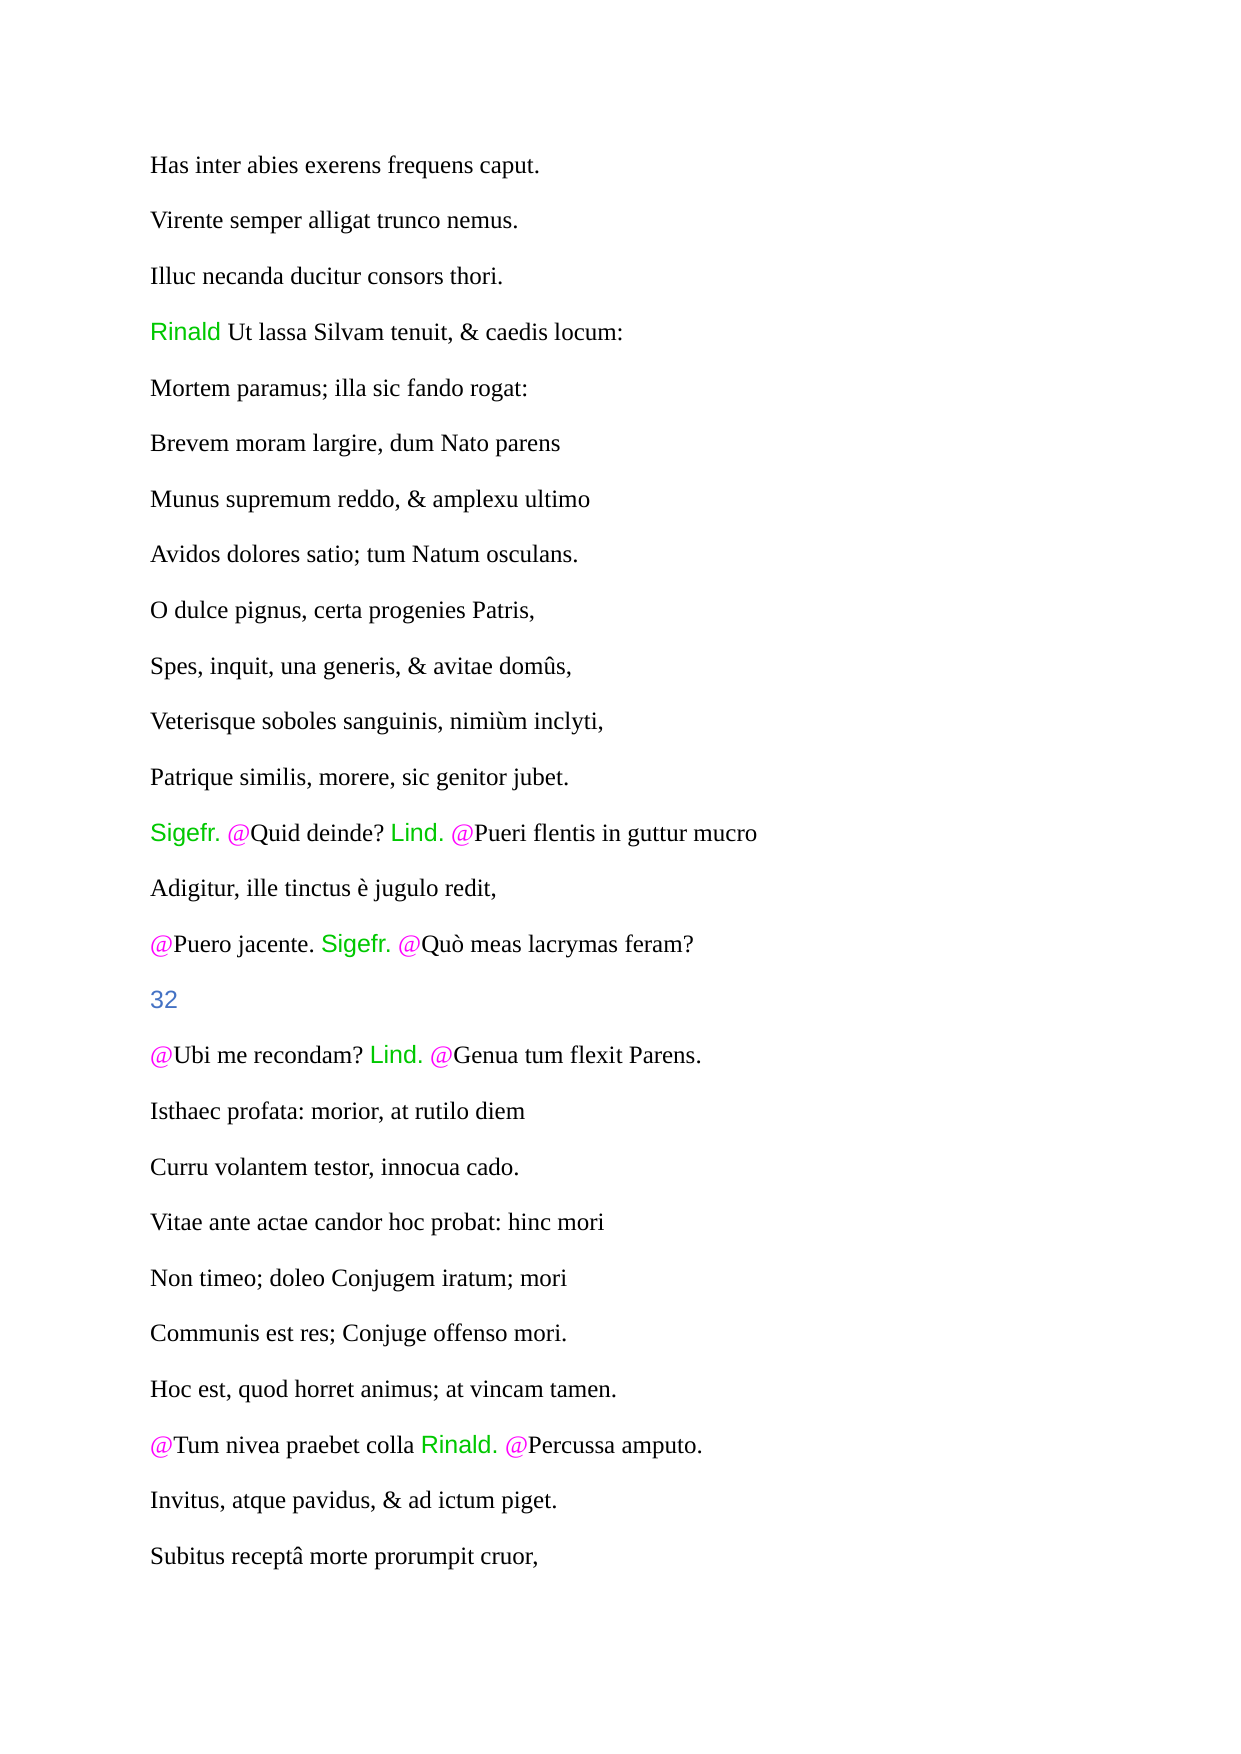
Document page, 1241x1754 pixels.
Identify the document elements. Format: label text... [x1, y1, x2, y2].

text @Tum nivea praebet colla Rinald. @Percussa amputo. [150, 1430, 1090, 1459]
text Munus supremum reddo, & amplexu ultimo [150, 484, 1090, 513]
text @Puero jacente. Sigefr. @Quò meas lacrymas feram? [150, 929, 1090, 958]
text Curru volantem testor, innocua cado. [150, 1152, 1090, 1180]
text Subitus receptâ morte prorumpit cruor, [150, 1541, 1090, 1570]
text Avidos dolores satio; tum Natum osculans. [150, 539, 1090, 568]
text O dulce pignus, certa progenies Patris, [150, 595, 1090, 624]
text Sigefr. @Quid deinde? Lind. @Pueri flentis in guttur mucro [150, 818, 1090, 846]
text Vitae ante actae candor hoc probat: hinc mori [150, 1207, 1090, 1236]
text Brevem moram largire, dum Nato parens [150, 428, 1090, 457]
text Adigitur, ille tinctus è jugulo redit, [150, 873, 1090, 902]
text Spes, inquit, una generis, & avitae domûs, [150, 651, 1090, 679]
text Isthaec profata: morior, at rutilo diem [150, 1096, 1090, 1125]
text Invitus, atque pavidus, & ad ictum piget. [150, 1486, 1090, 1514]
text Illuc necanda ducitur consors thori. [150, 261, 1090, 290]
text Veterisque soboles sanguinis, nimiùm inclyti, [150, 706, 1090, 735]
text Non timeo; doleo Conjugem iratum; mori [150, 1263, 1090, 1292]
text Hoc est, quod horret animus; at vincam tamen. [150, 1374, 1090, 1403]
text @Ubi me recondam? Lind. @Genua tum flexit Parens. [150, 1040, 1090, 1069]
text Patrique similis, morere, sic genitor jubet. [150, 762, 1090, 791]
text Virente semper alligat trunco nemus. [150, 206, 1090, 234]
text 32 [150, 985, 1090, 1013]
text Has inter abies exerens frequens caput. [150, 150, 1090, 179]
text Rinald Ut lassa Silvam tenuit, & caedis locum: [150, 317, 1090, 346]
text Communis est res; Conjuge offenso mori. [150, 1318, 1090, 1347]
text Mortem paramus; illa sic fando rogat: [150, 373, 1090, 401]
